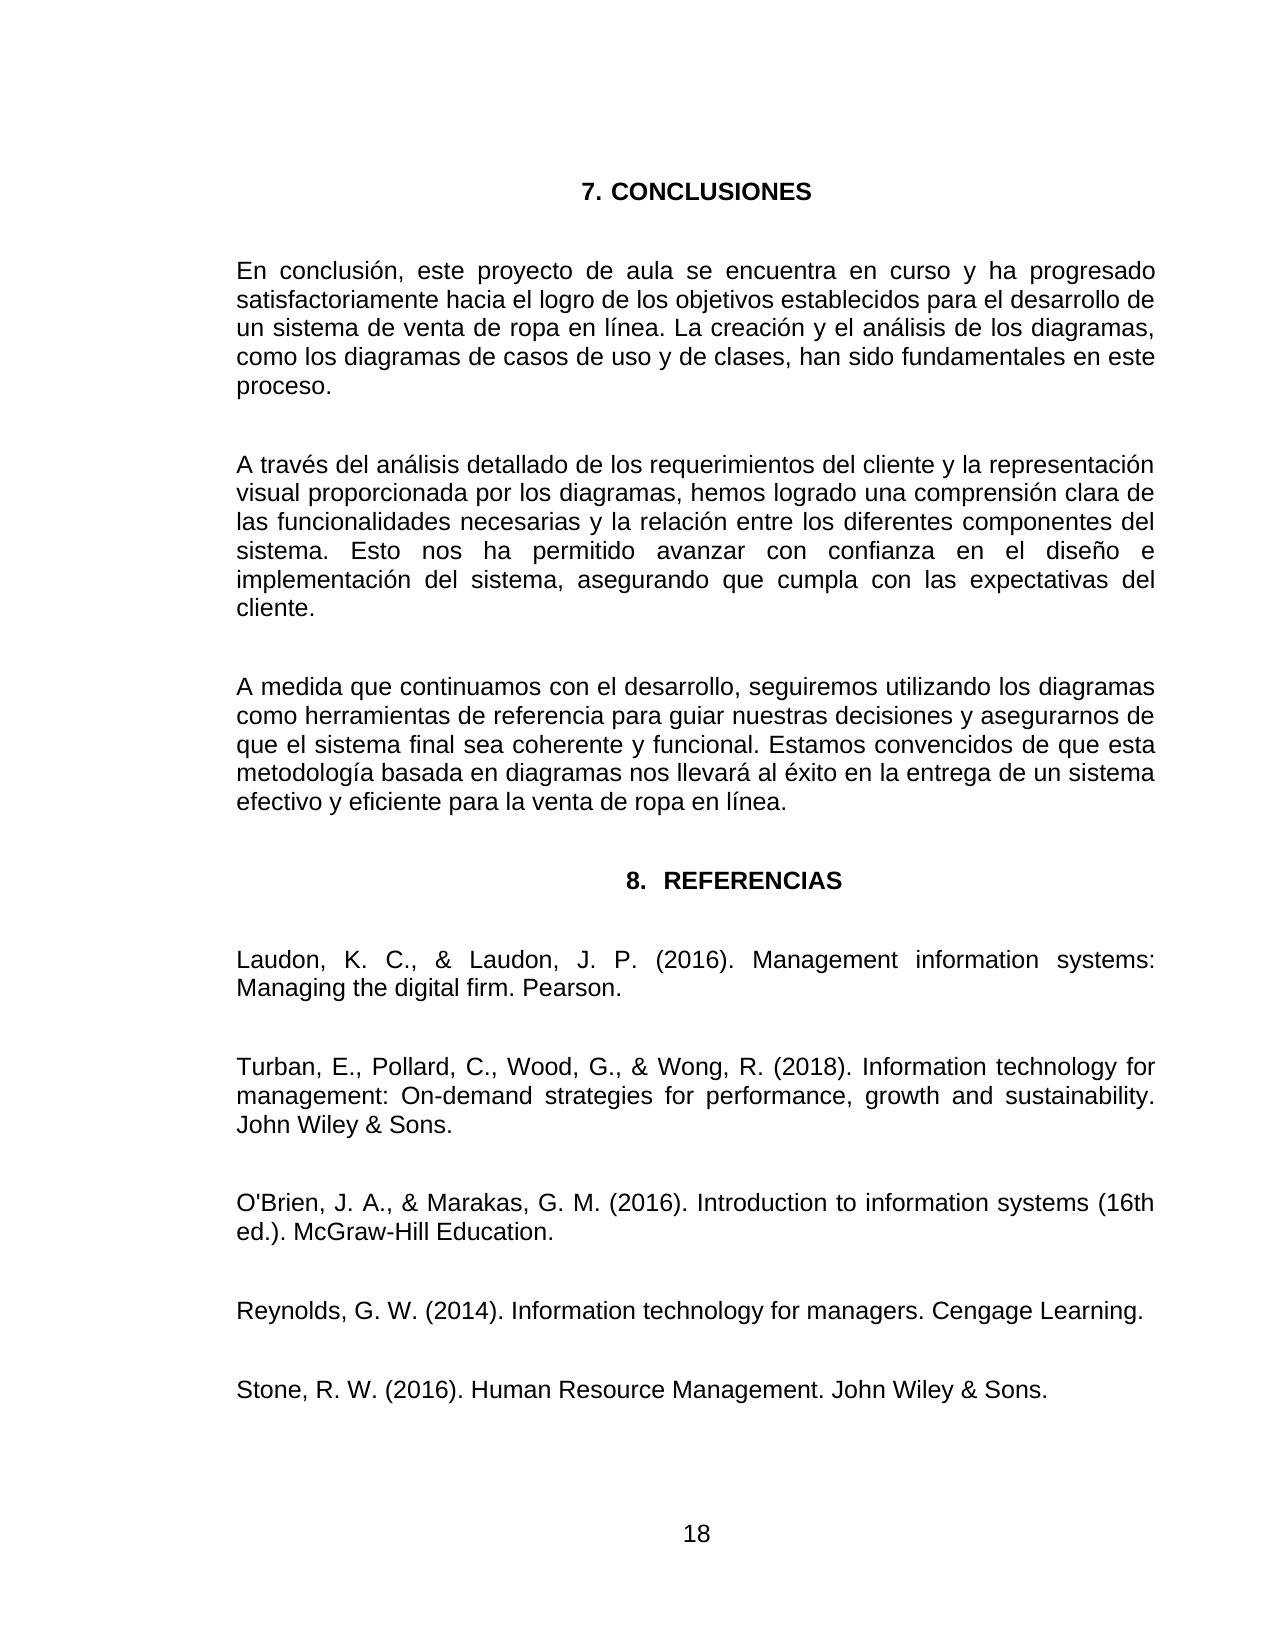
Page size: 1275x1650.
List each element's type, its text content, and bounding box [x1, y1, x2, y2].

text Laudon, K. C., & Laudon, J. P. (2016). Management information systems: Managing the digital firm. Pearson. [236, 945, 1157, 1002]
text A medida que continuamos con el desarrollo, seguiremos utilizando los diagramas como herramientas de referencia para guiar nuestras decisiones y asegurarnos de que el sistema final sea coherente y funcional. Estamos convencidos de que esta metodología basada en diagramas nos llevará al éxito en la entrega de un sistema efectivo y eficiente para la venta de ropa en línea. [236, 672, 1157, 816]
text O'Brien, J. A., & Marakas, G. M. (2016). Introduction to information systems (16th ed.). McGraw-Hill Education. [236, 1188, 1157, 1246]
text Turban, E., Pollard, C., Wood, G., & Wong, R. (2018). Information technology for management: On-demand strategies for performance, growth and sustainability. John Wiley & Sons. [236, 1052, 1157, 1138]
subtitle REFERENCIAS [311, 866, 1157, 895]
text Stone, R. W. (2016). Human Resource Management. John Wiley & Sons. [236, 1375, 1157, 1403]
subtitle CONCLUSIONES [236, 177, 1157, 206]
text Reynolds, G. W. (2014). Information technology for managers. Cengage Learning. [236, 1296, 1157, 1325]
text En conclusión, este proyecto de aula se encuentra en curso y ha progresado satisfactoriamente hacia el logro de los objetivos establecidos para el desarrollo de un sistema de venta de ropa en línea. La creación y el análisis de los diagramas, como los diagramas de casos de uso y de clases, han sido fundamentales en este proceso. [236, 256, 1157, 400]
text A través del análisis detallado de los requerimientos del cliente y la representación visual proporcionada por los diagramas, hemos logrado una comprensión clara de las funcionalidades necesarias y la relación entre los diferentes componentes del sistema. Esto nos ha permitido avanzar con confianza en el diseño e implementación del sistema, asegurando que cumpla con las expectativas del cliente. [236, 450, 1157, 622]
